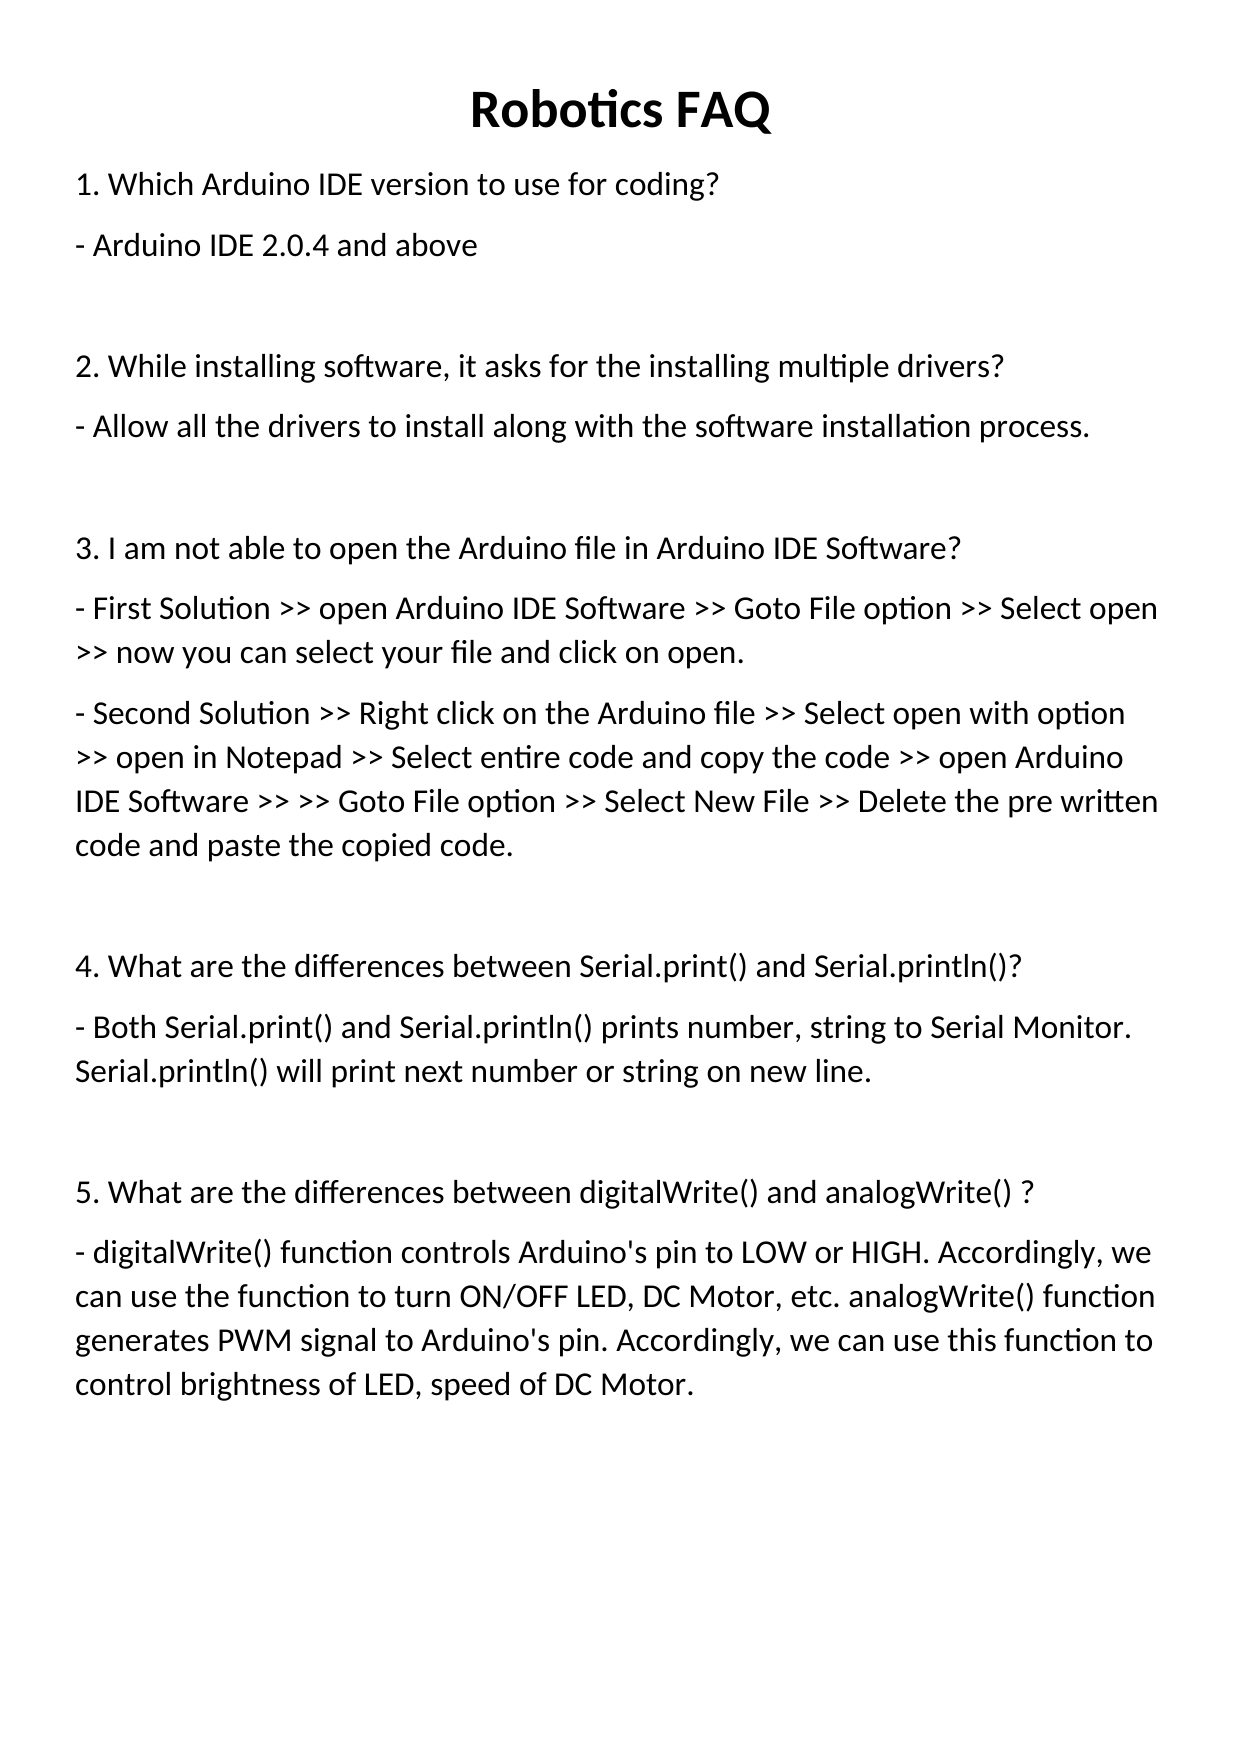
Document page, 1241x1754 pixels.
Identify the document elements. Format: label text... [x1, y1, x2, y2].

text 4. What are the differences between Serial.print() and Serial.println()? [75, 945, 1165, 986]
text - Second Solution >> Right click on the Arduino file >> Select open with option >> open in Notepad >> Select entire code and copy the code >> open Arduino IDE Software >> >> Goto File option >> Select New File >> Delete the pre written code and paste the copied code. [75, 692, 1165, 864]
text 5. What are the differences between digitalWrite() and analogWrite() ? [75, 1171, 1165, 1212]
text - Arduino IDE 2.0.4 and above [75, 224, 1165, 264]
text 3. I am not able to open the Arduino file in Arduino IDE Software? [75, 527, 1165, 567]
text 2. While installing software, it asks for the installing multiple drivers? [75, 345, 1165, 386]
text Robotics FAQ [75, 75, 1165, 141]
text 1. Which Arduino IDE version to use for coding? [75, 163, 1165, 204]
text - digitalWrite() function controls Arduino's pin to LOW or HIGH. Accordingly, we can use the function to turn ON/OFF LED, DC Motor, etc. analogWrite() function generates PWM signal to Arduino's pin. Accordingly, we can use this function to control brightness of LED, speed of DC Motor. [75, 1232, 1165, 1404]
text - Both Serial.print() and Serial.println() prints number, string to Serial Monitor. Serial.println() will print next number or string on new line. [75, 1006, 1165, 1090]
text - First Solution >> open Arduino IDE Software >> Goto File option >> Select open >> now you can select your file and click on open. [75, 587, 1165, 672]
text - Allow all the drivers to install along with the software installation process. [75, 406, 1165, 446]
